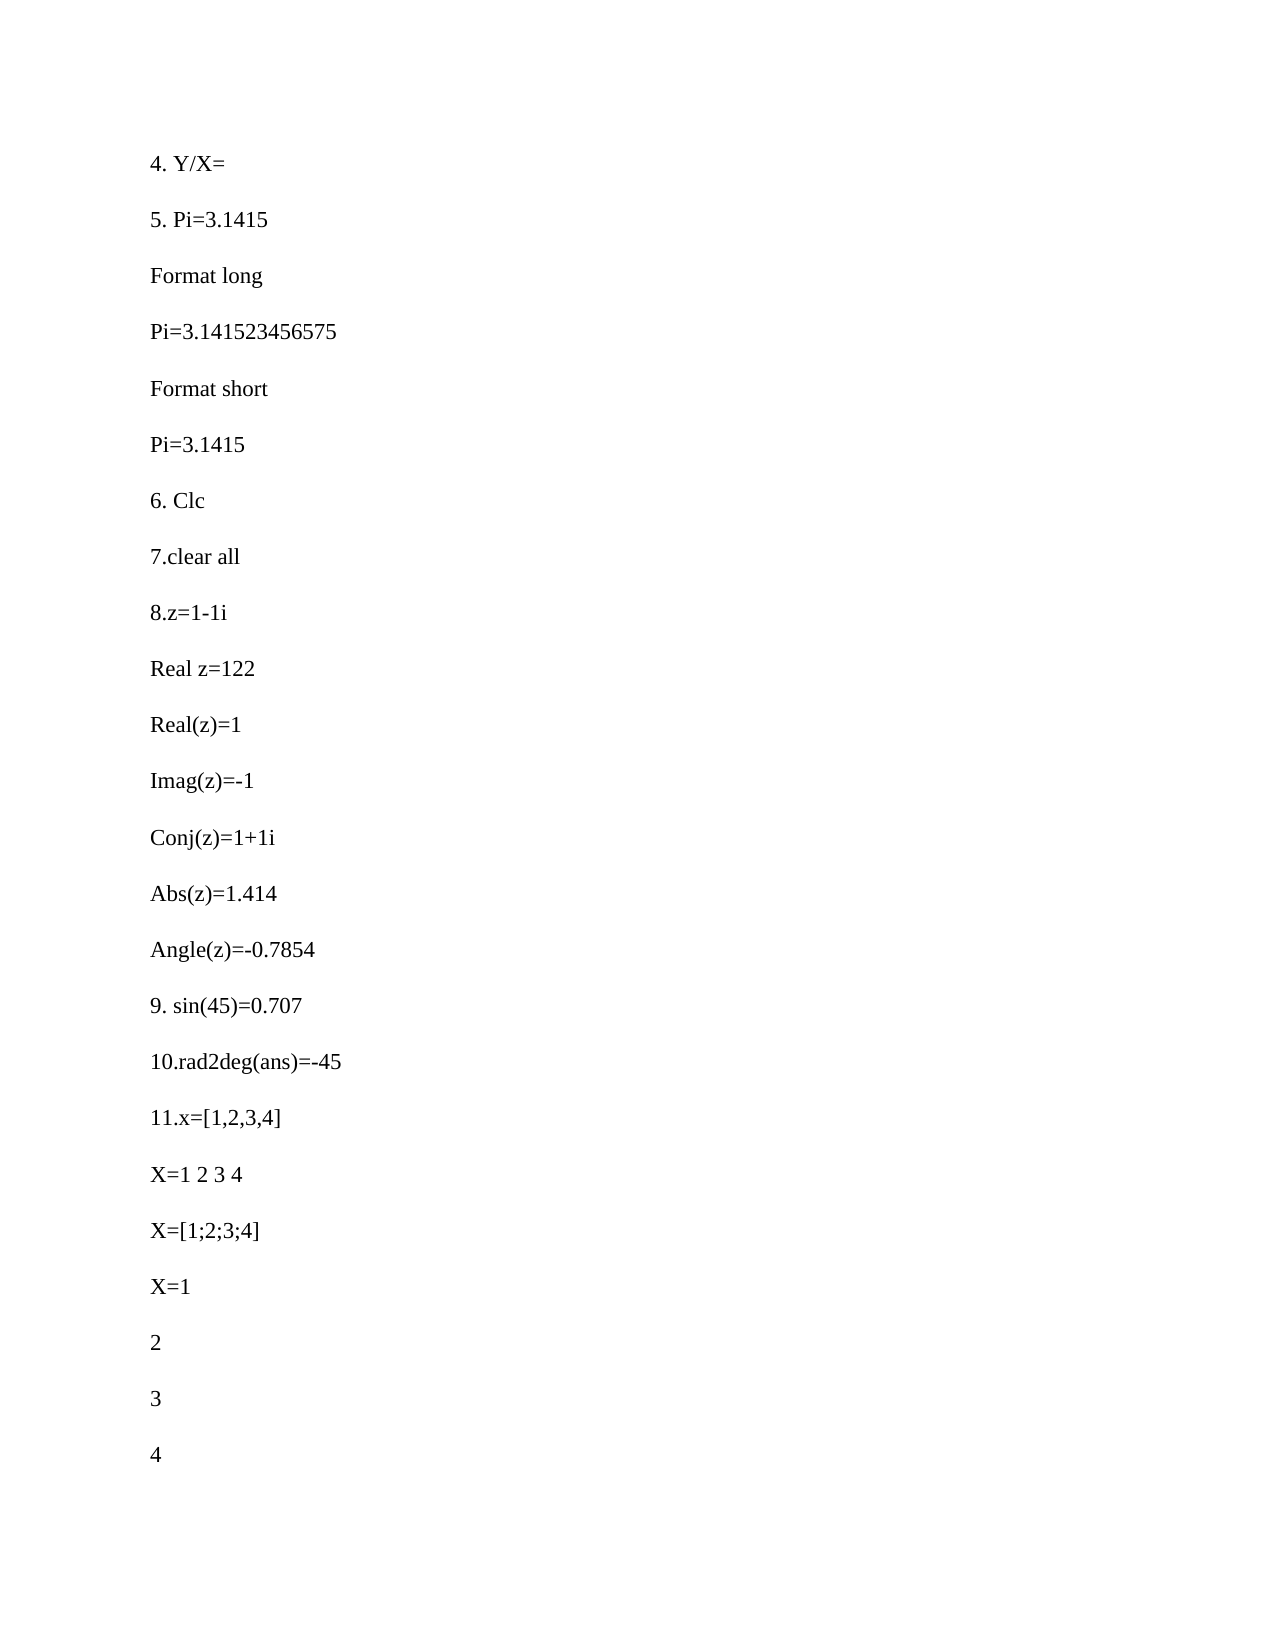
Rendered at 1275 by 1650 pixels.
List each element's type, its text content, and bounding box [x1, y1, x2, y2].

text 9. sin(45)=0.707 [150, 992, 1125, 1018]
text Pi=3.1415 [150, 431, 1125, 457]
text Imag(z)=-1 [150, 768, 1125, 794]
text Format long [150, 262, 1125, 289]
text X=1 2 3 4 [150, 1161, 1125, 1187]
text Angle(z)=-0.7854 [150, 936, 1125, 962]
text 11.x=[1,2,3,4] [150, 1104, 1125, 1131]
text X=1 [150, 1273, 1125, 1299]
text 3 [150, 1385, 1125, 1412]
text 4. Y/X= [150, 150, 1125, 176]
text Abs(z)=1.414 [150, 880, 1125, 906]
text Format short [150, 374, 1125, 401]
text Pi=3.141523456575 [150, 318, 1125, 345]
text 5. Pi=3.1415 [150, 206, 1125, 232]
text 10.rad2deg(ans)=-45 [150, 1048, 1125, 1075]
text Real(z)=1 [150, 711, 1125, 738]
text Real z=122 [150, 655, 1125, 682]
text 4 [150, 1441, 1125, 1468]
text X=[1;2;3;4] [150, 1217, 1125, 1243]
text 7.clear all [150, 543, 1125, 569]
text 8.z=1-1i [150, 599, 1125, 626]
text Conj(z)=1+1i [150, 824, 1125, 850]
text 6. Clc [150, 487, 1125, 513]
text 2 [150, 1329, 1125, 1355]
